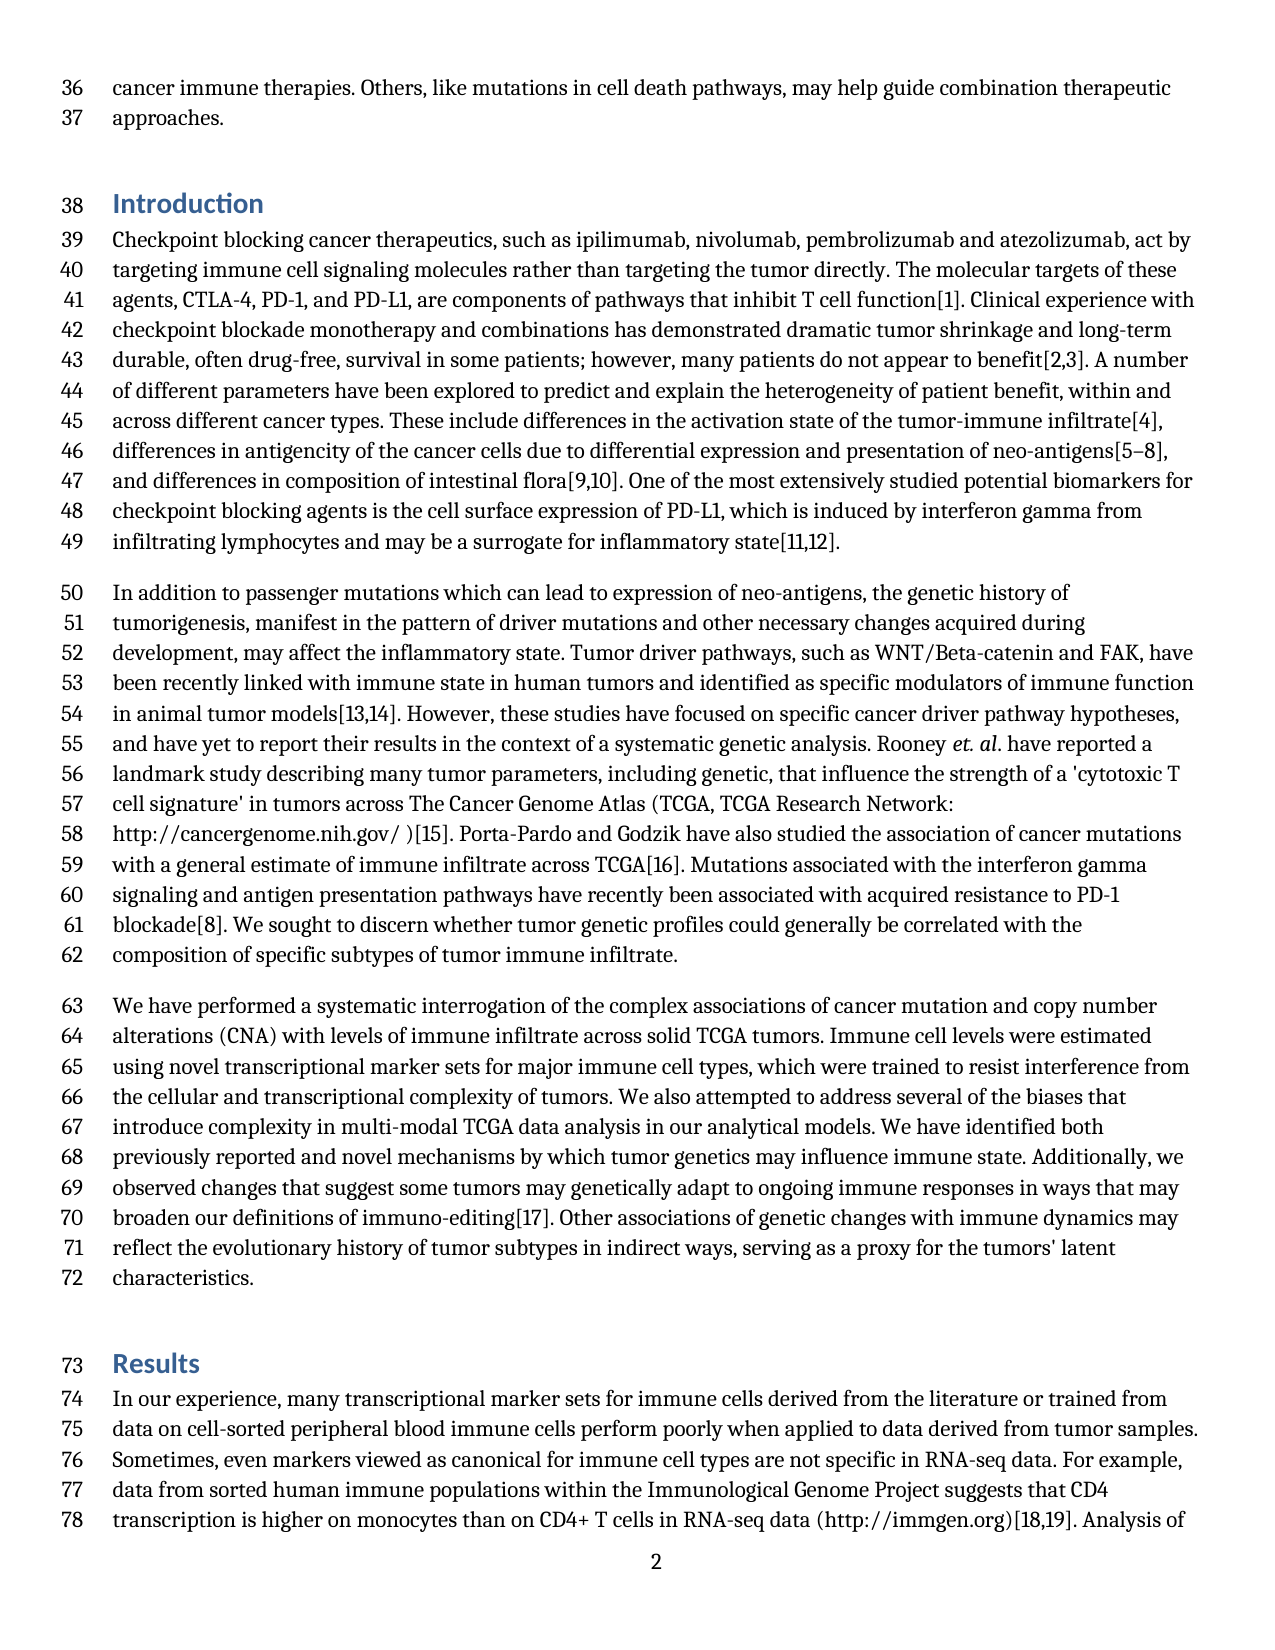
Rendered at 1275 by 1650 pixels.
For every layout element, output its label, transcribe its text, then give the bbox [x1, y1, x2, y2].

subtitle Results [112, 1345, 1200, 1381]
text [112, 75, 1200, 132]
text In addition to passenger mutations which can lead to expression of neo-antigens, the genetic history of tumorigenesis, manifest in the pattern of driver mutations and other necessary changes acquired during development, may affect the inflammatory state. Tumor driver pathways, such as WNT/Beta-catenin and FAK, have been recently linked with immune state in human tumors and identified as specific modulators of immune function in animal tumor models[13,14]. However, these studies have focused on specific cancer driver pathway hypotheses, and have yet to report their results in the context of a systematic genetic analysis. Rooney et. al. have reported a landmark study describing many tumor parameters, including genetic, that influence the strength of a 'cytotoxic T cell signature' in tumors across The Cancer Genome Atlas (TCGA, TCGA Research Network: http://cancergenome.nih.gov/ )[15]. Porta-Pardo and Godzik have also studied the association of cancer mutations with a general estimate of immune infiltrate across TCGA[16]. Mutations associated with the interferon gamma signaling and antigen presentation pathways have recently been associated with acquired resistance to PD-1 blockade[8]. We sought to discern whether tumor genetic profiles could generally be correlated with the composition of specific subtypes of tumor immune infiltrate. [112, 579, 1200, 968]
text We have performed a systematic interrogation of the complex associations of cancer mutation and copy number alterations (CNA) with levels of immune infiltrate across solid TCGA tumors. Immune cell levels were estimated using novel transcriptional marker sets for major immune cell types, which were trained to resist interference from the cellular and transcriptional complexity of tumors. We also attempted to address several of the biases that introduce complexity in multi-modal TCGA data analysis in our analytical models. We have identified both previously reported and novel mechanisms by which tumor genetics may influence immune state. Additionally, we observed changes that suggest some tumors may genetically adapt to ongoing immune responses in ways that may broaden our definitions of immuno-editing[17]. Other associations of genetic changes with immune dynamics may reflect the evolutionary history of tumor subtypes in indirect ways, serving as a proxy for the tumors' latent characteristics. [112, 993, 1200, 1291]
text Checkpoint blocking cancer therapeutics, such as ipilimumab, nivolumab, pembrolizumab and atezolizumab, act by targeting immune cell signaling molecules rather than targeting the tumor directly. The molecular targets of these agents, CTLA-4, PD-1, and PD-L1, are components of pathways that inhibit T cell function[1]. Clinical experience with checkpoint blockade monotherapy and combinations has demonstrated dramatic tumor shrinkage and long-term durable, often drug-free, survival in some patients; however, many patients do not appear to benefit[2,3]. A number of different parameters have been explored to predict and explain the heterogeneity of patient benefit, within and across different cancer types. These include differences in the activation state of the tumor-immune infiltrate[4], differences in antigencity of the cancer cells due to differential expression and presentation of neo-antigens[5–8], and differences in composition of intestinal flora[9,10]. One of the most extensively studied potential biomarkers for checkpoint blocking agents is the cell surface expression of PD-L1, which is induced by interferon gamma from infiltrating lymphocytes and may be a surrogate for inflammatory state[11,12]. [112, 226, 1200, 555]
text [112, 1386, 1200, 1533]
subtitle Introduction [112, 185, 1200, 221]
